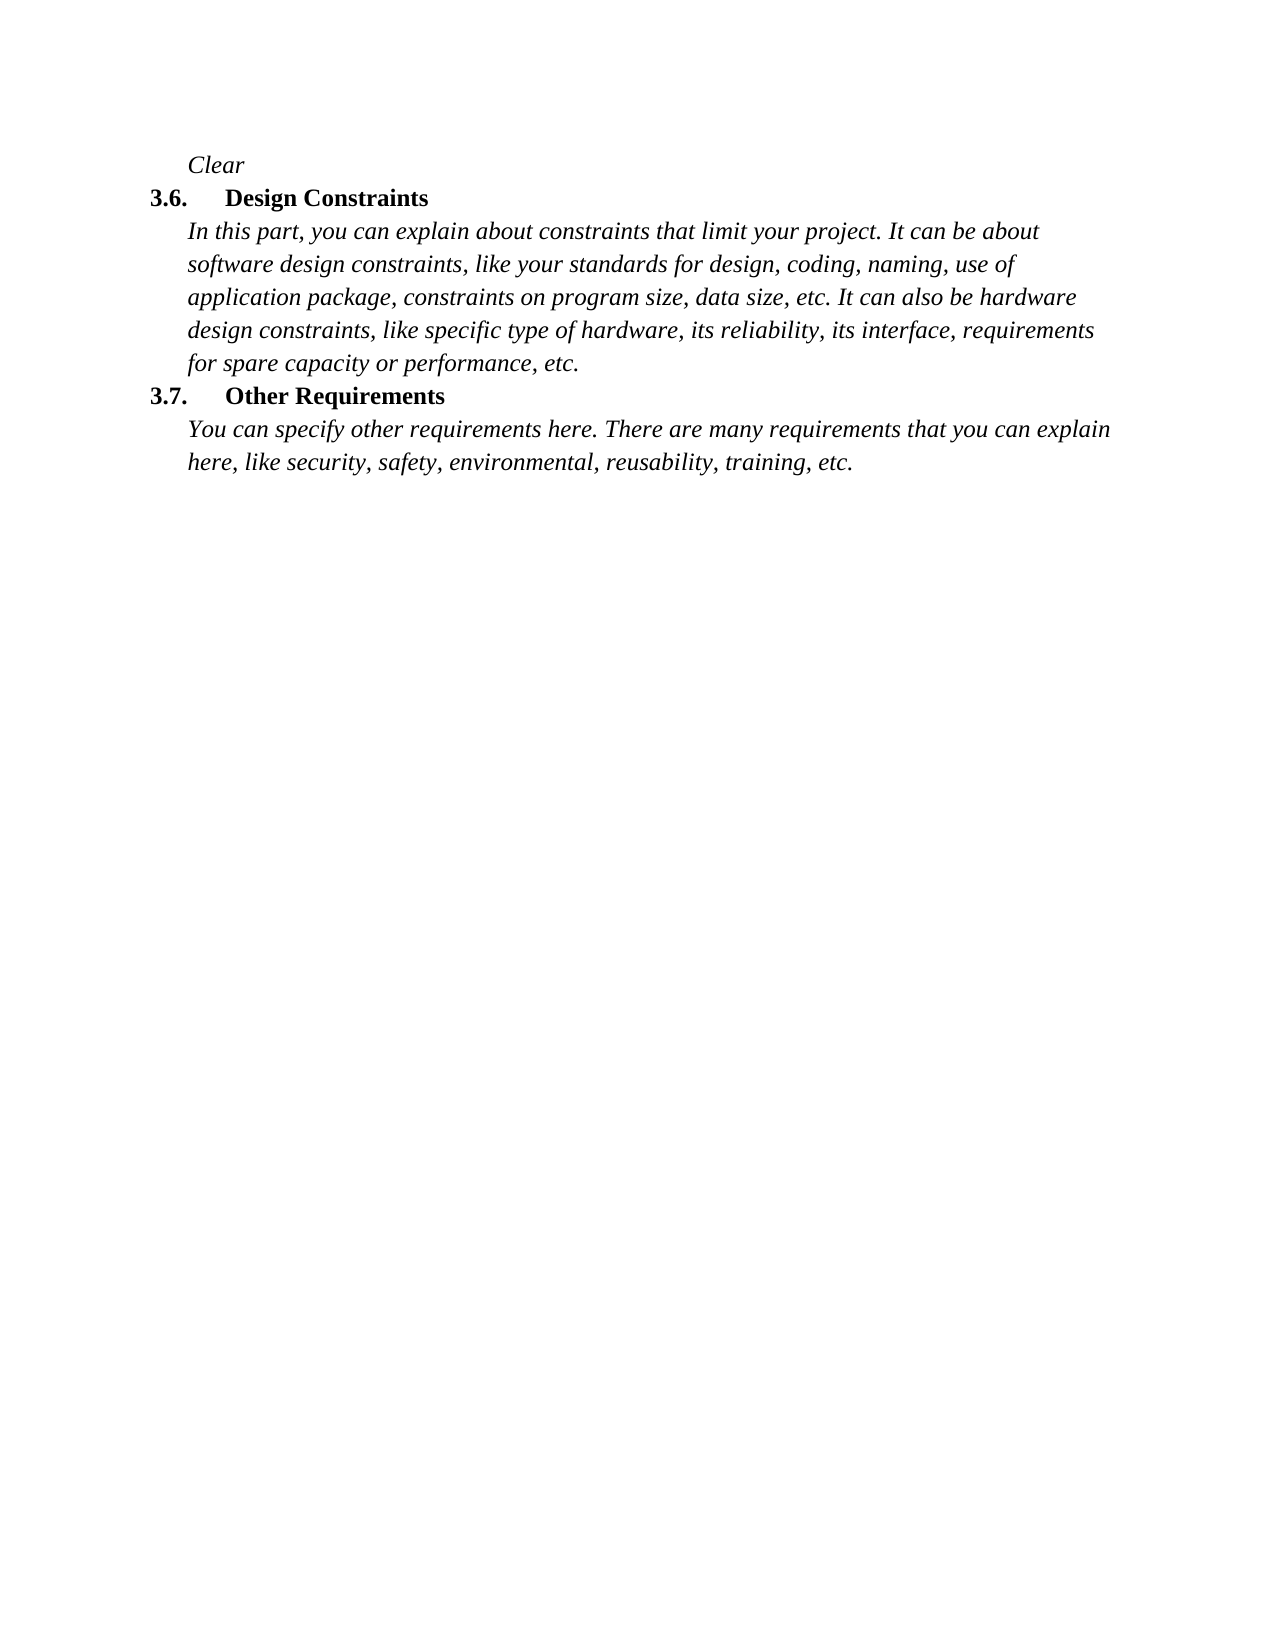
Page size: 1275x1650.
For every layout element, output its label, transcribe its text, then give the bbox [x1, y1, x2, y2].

list Clear [187, 150, 1125, 179]
list Other Requirements [150, 381, 1125, 410]
list Design Constraints [150, 183, 1125, 212]
list You can specify other requirements here. There are many requirements that you can explain here, like security, safety, environmental, reusability, training, etc. [187, 414, 1125, 476]
list In this part, you can explain about constraints that limit your project. It can be about software design constraints, like your standards for design, coding, naming, use of application package, constraints on program size, data size, etc. It can also be hardware design constraints, like specific type of hardware, its reliability, its interface, requirements for spare capacity or performance, etc. [187, 216, 1125, 377]
